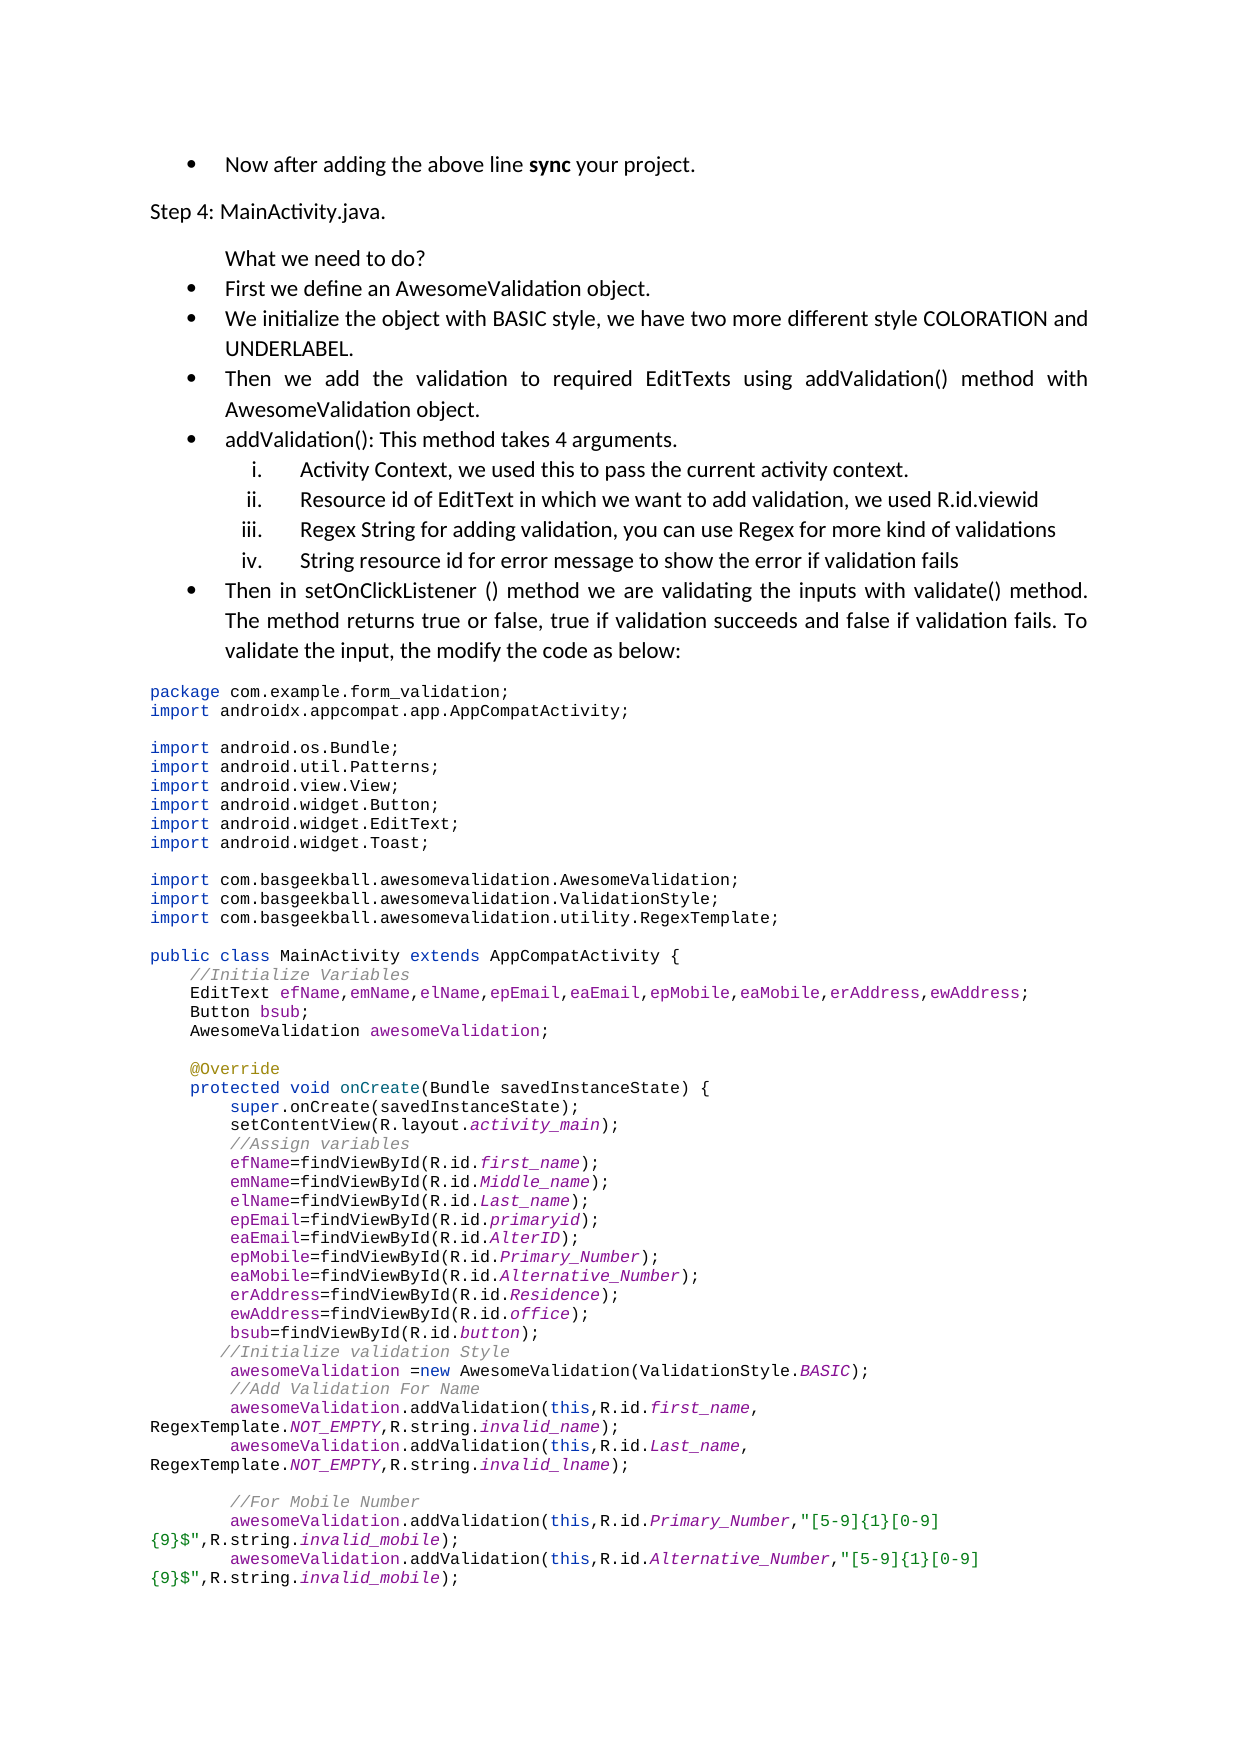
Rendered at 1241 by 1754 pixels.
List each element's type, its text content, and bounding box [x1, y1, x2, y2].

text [150, 683, 1090, 1588]
text Step 4: MainActivity.java. [150, 197, 1090, 225]
list What we need to do? [225, 244, 1090, 272]
list Regex String for adding validation, you can use Regex for more kind of validations [262, 516, 1090, 544]
list addValidation(): This method takes 4 arguments. [187, 425, 1090, 453]
list Now after adding the above line sync your project. [187, 150, 1090, 178]
list We initialize the object with BASIC style, we have two more different style COLORATION and UNDERLABEL. [187, 304, 1090, 362]
list Then we add the validation to required EditTexts using addValidation() method with AwesomeValidation object. [187, 364, 1090, 423]
list Resource id of EditText in which we want to add validation, we used R.id.viewid [262, 485, 1090, 513]
list String resource id for error message to show the error if validation fails [262, 546, 1090, 574]
list First we define an AwesomeValidation object. [187, 274, 1090, 302]
list Activity Context, we used this to pass the current activity context. [262, 455, 1090, 483]
list Then in setOnClickListener () method we are validating the inputs with validate() method. The method returns true or false, true if validation succeeds and false if validation fails. To validate the input, the modify the code as below: [187, 576, 1090, 664]
